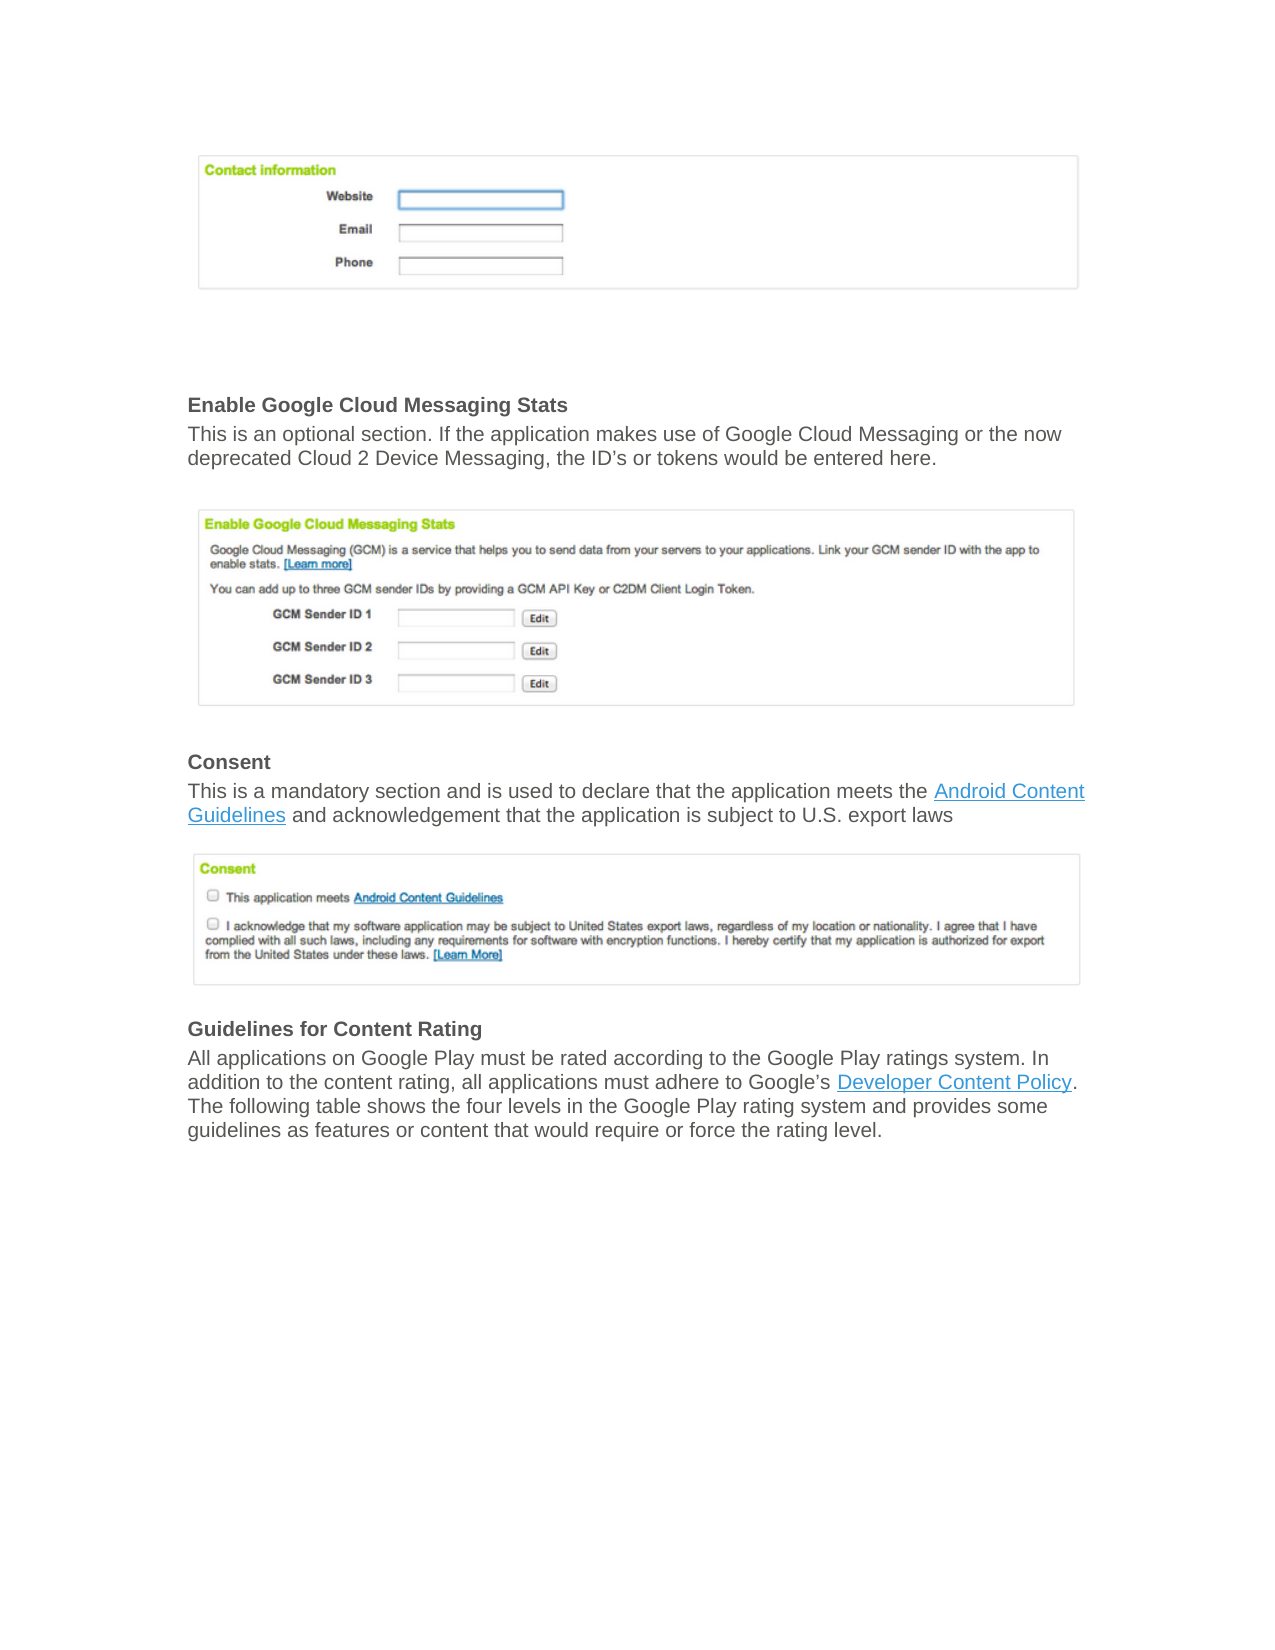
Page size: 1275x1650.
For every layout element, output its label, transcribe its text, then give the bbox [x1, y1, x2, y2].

subtitle Enable Google Cloud Messaging Stats [187, 393, 1087, 417]
text The following table shows the four levels in the Google Play rating system and provides some guidelines as features or content that would require or force the rating level. [187, 1093, 1087, 1141]
text This is an optional section. If the application makes use of Google Cloud Messaging or the now deprecated Cloud 2 Device Messaging, the ID’s or tokens would be entered here. [187, 422, 1087, 470]
picture [187, 150, 1087, 299]
subtitle Consent [187, 750, 1087, 774]
text All applications on Google Play must be rated according to the Google Play ratings system. In addition to the content rating, all applications must adhere to Google’s Developer Content Policy. [187, 1046, 1087, 1093]
picture [187, 850, 1088, 993]
picture [187, 502, 1087, 721]
subtitle Guidelines for Content Rating [187, 1017, 1087, 1041]
text This is a mandatory section and is used to declare that the application meets the Android Content Guidelines and acknowledgement that the application is subject to U.S. export laws [187, 779, 1087, 827]
